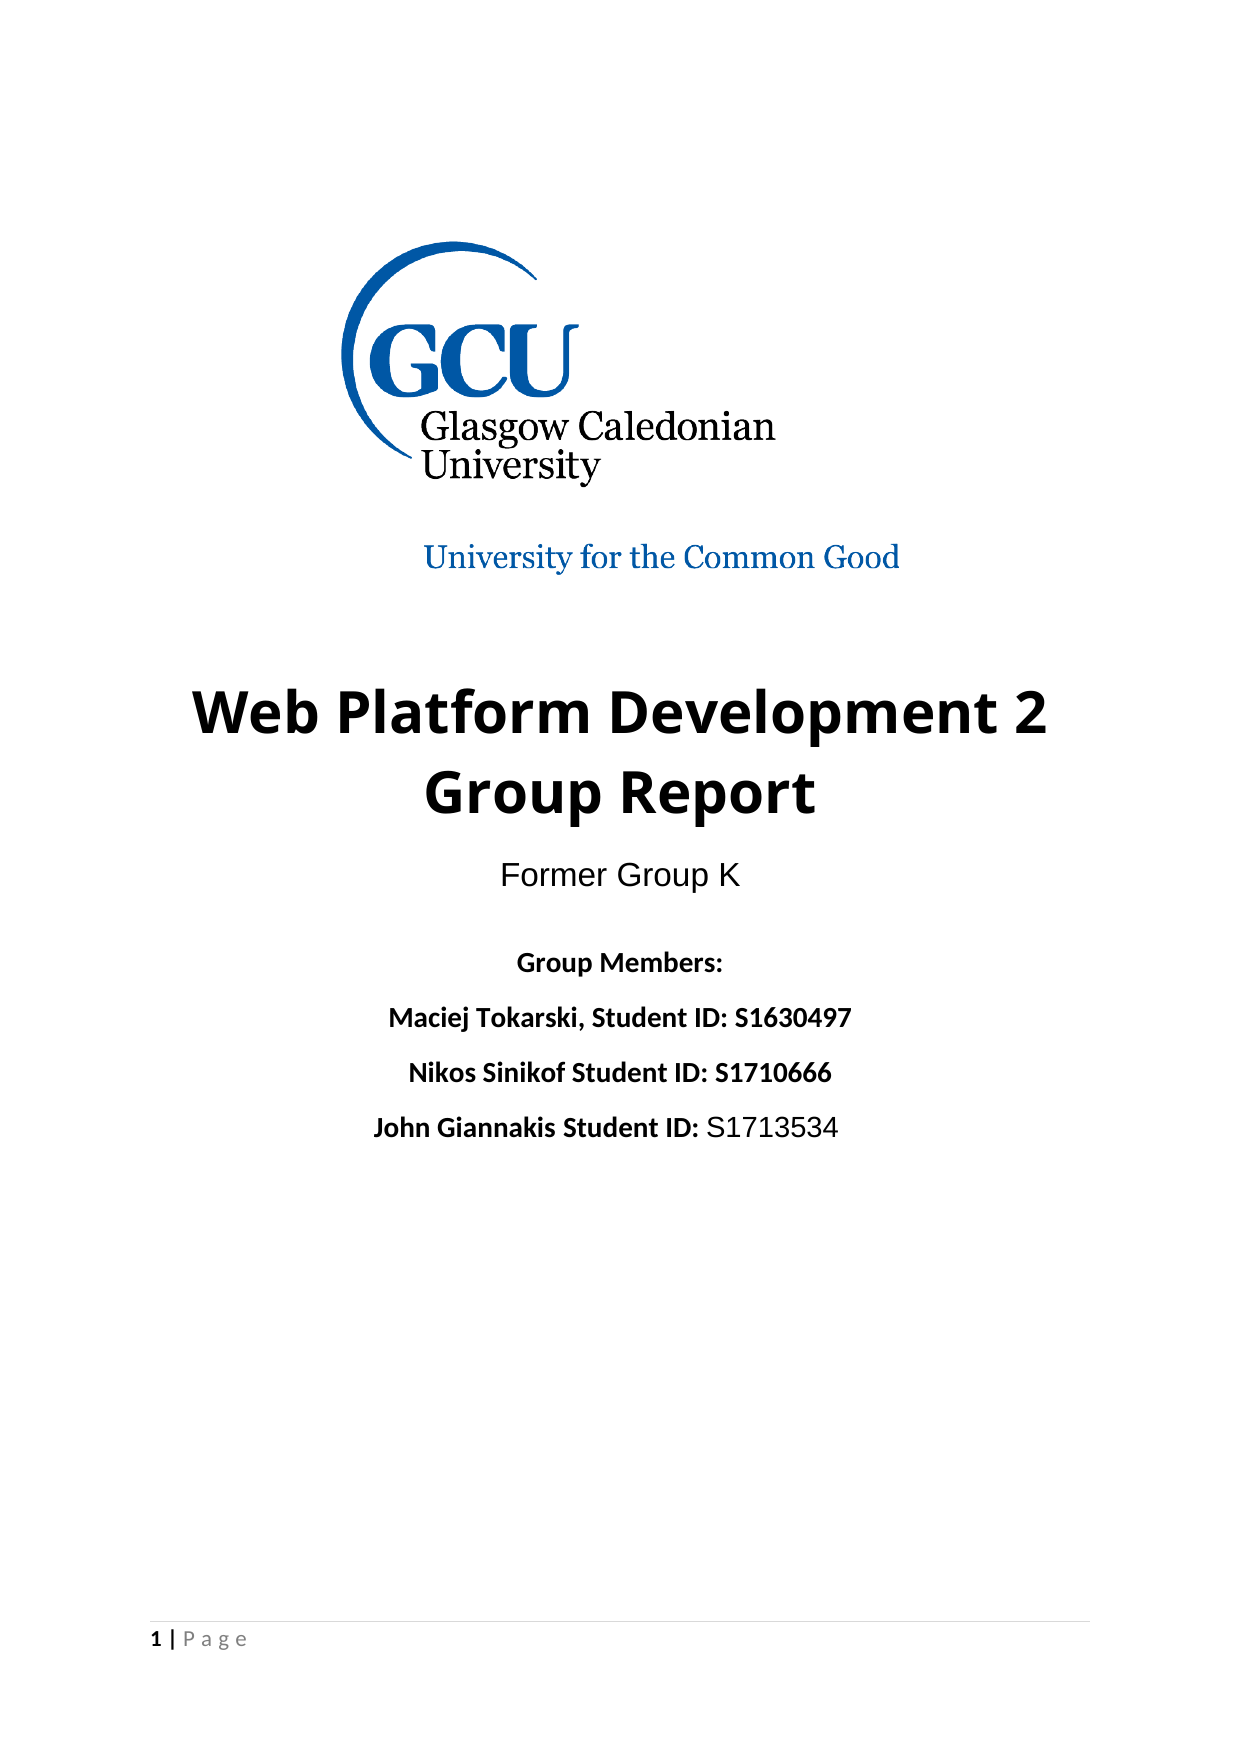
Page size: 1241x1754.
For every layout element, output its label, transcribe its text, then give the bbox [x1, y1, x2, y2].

text Group Members: [150, 944, 1090, 979]
text Nikos Sinikof Student ID: S1710666 [150, 1054, 1090, 1090]
text Web Platform Development 2 [150, 672, 1090, 751]
text Group Report [150, 751, 1090, 831]
text John Giannakis Student ID: S1713534 [150, 1109, 1090, 1145]
picture [341, 241, 899, 575]
subtitle Former Group K [150, 856, 1090, 894]
text Maciej Tokarski, Student ID: S1630497 [150, 999, 1090, 1034]
